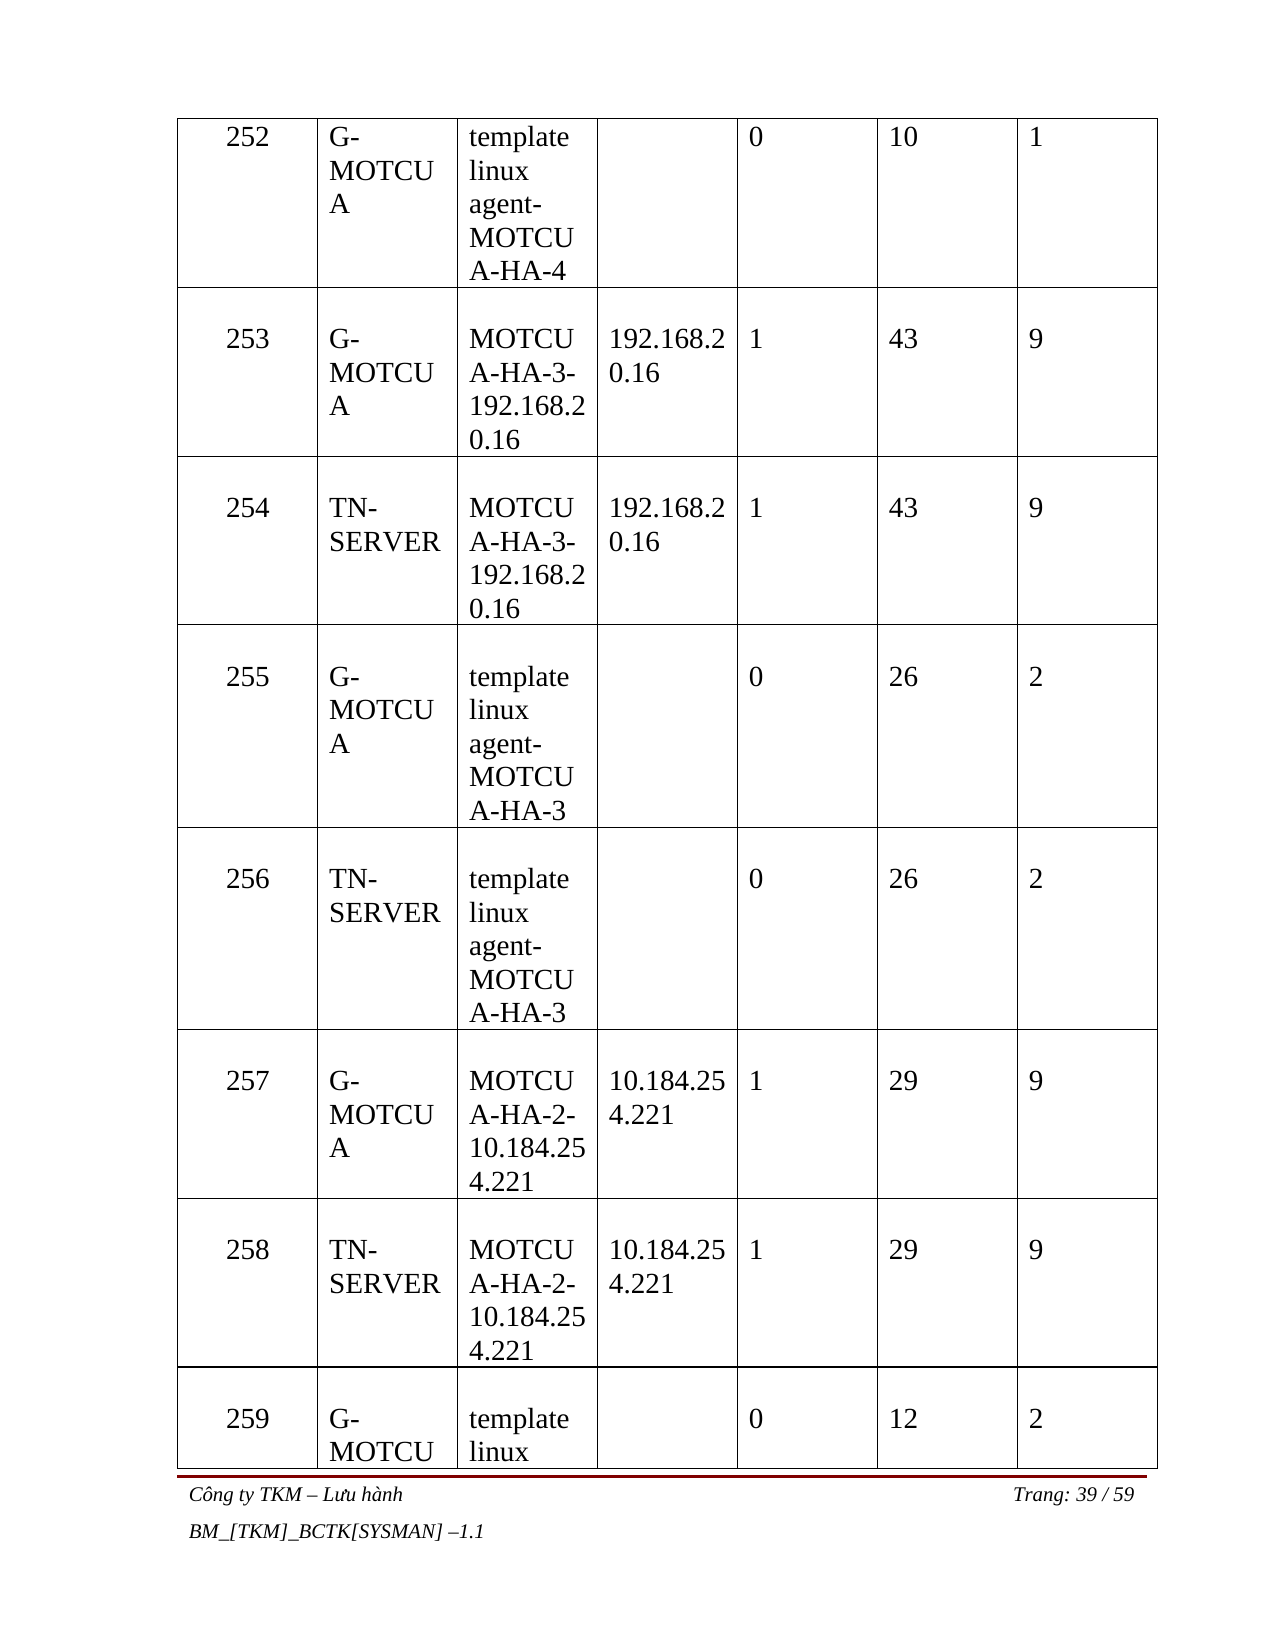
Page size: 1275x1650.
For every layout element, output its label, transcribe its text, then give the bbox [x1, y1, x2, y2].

table_cell 9 [1018, 1030, 1157, 1198]
table_cell 255 [178, 625, 317, 827]
table_cell MOTCUA-HA-2-10.184.254.221 [458, 1030, 597, 1198]
table_cell 1 [738, 1030, 877, 1198]
table_cell TN-SERVER [318, 1199, 457, 1366]
table_cell [598, 119, 737, 287]
table_cell MOTCUA-HA-3-192.168.20.16 [458, 288, 597, 456]
table_cell G-MOTCUA [318, 625, 457, 827]
table_cell 252 [178, 119, 317, 287]
table_cell 0 [738, 119, 877, 287]
table_cell 10 [878, 119, 1017, 287]
table_cell template linux agent-MOTCUA-HA-3 [458, 625, 597, 827]
table_cell [598, 1368, 737, 1468]
table_cell 10.184.254.221 [598, 1030, 737, 1198]
table_cell 26 [878, 828, 1017, 1029]
table_cell template linux agent-MOTCUA-HA-3 [458, 828, 597, 1029]
table_cell [598, 625, 737, 827]
table_cell G-MOTCUA [318, 1368, 457, 1468]
table_cell 29 [878, 1030, 1017, 1198]
table_cell 9 [1018, 1199, 1157, 1366]
table_cell 1 [738, 1199, 877, 1366]
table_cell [458, 1368, 597, 1468]
table_cell 192.168.20.16 [598, 457, 737, 624]
table_cell 253 [178, 288, 317, 456]
table_cell 26 [878, 625, 1017, 827]
table_cell G-MOTCUA [318, 119, 457, 287]
table_cell 192.168.20.16 [598, 288, 737, 456]
table_cell 29 [878, 1199, 1017, 1366]
table_cell TN-SERVER [318, 457, 457, 624]
table_cell 257 [178, 1030, 317, 1198]
table_cell 258 [178, 1199, 317, 1366]
table_cell 1 [738, 457, 877, 624]
table_cell 43 [878, 457, 1017, 624]
table_cell 2 [1018, 625, 1157, 827]
table_cell 10.184.254.221 [598, 1199, 737, 1366]
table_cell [458, 119, 597, 287]
table_cell 0 [738, 625, 877, 827]
table_cell 1 [1018, 119, 1157, 287]
table_cell 12 [878, 1368, 1017, 1468]
table_cell 43 [878, 288, 1017, 456]
table_cell 2 [1018, 1368, 1157, 1468]
table_cell 259 [178, 1368, 317, 1468]
table_cell 254 [178, 457, 317, 624]
table_cell 0 [738, 1368, 877, 1468]
table_cell TN-SERVER [318, 828, 457, 1029]
table_cell 1 [738, 288, 877, 456]
table_cell 9 [1018, 288, 1157, 456]
table_cell 256 [178, 828, 317, 1029]
table_cell G-MOTCUA [318, 1030, 457, 1198]
table_cell MOTCUA-HA-2-10.184.254.221 [458, 1199, 597, 1366]
table_cell 0 [738, 828, 877, 1029]
table_cell 9 [1018, 457, 1157, 624]
table_cell G-MOTCUA [318, 288, 457, 456]
table_cell MOTCUA-HA-3-192.168.20.16 [458, 457, 597, 624]
table_cell [598, 828, 737, 1029]
table_cell 2 [1018, 828, 1157, 1029]
